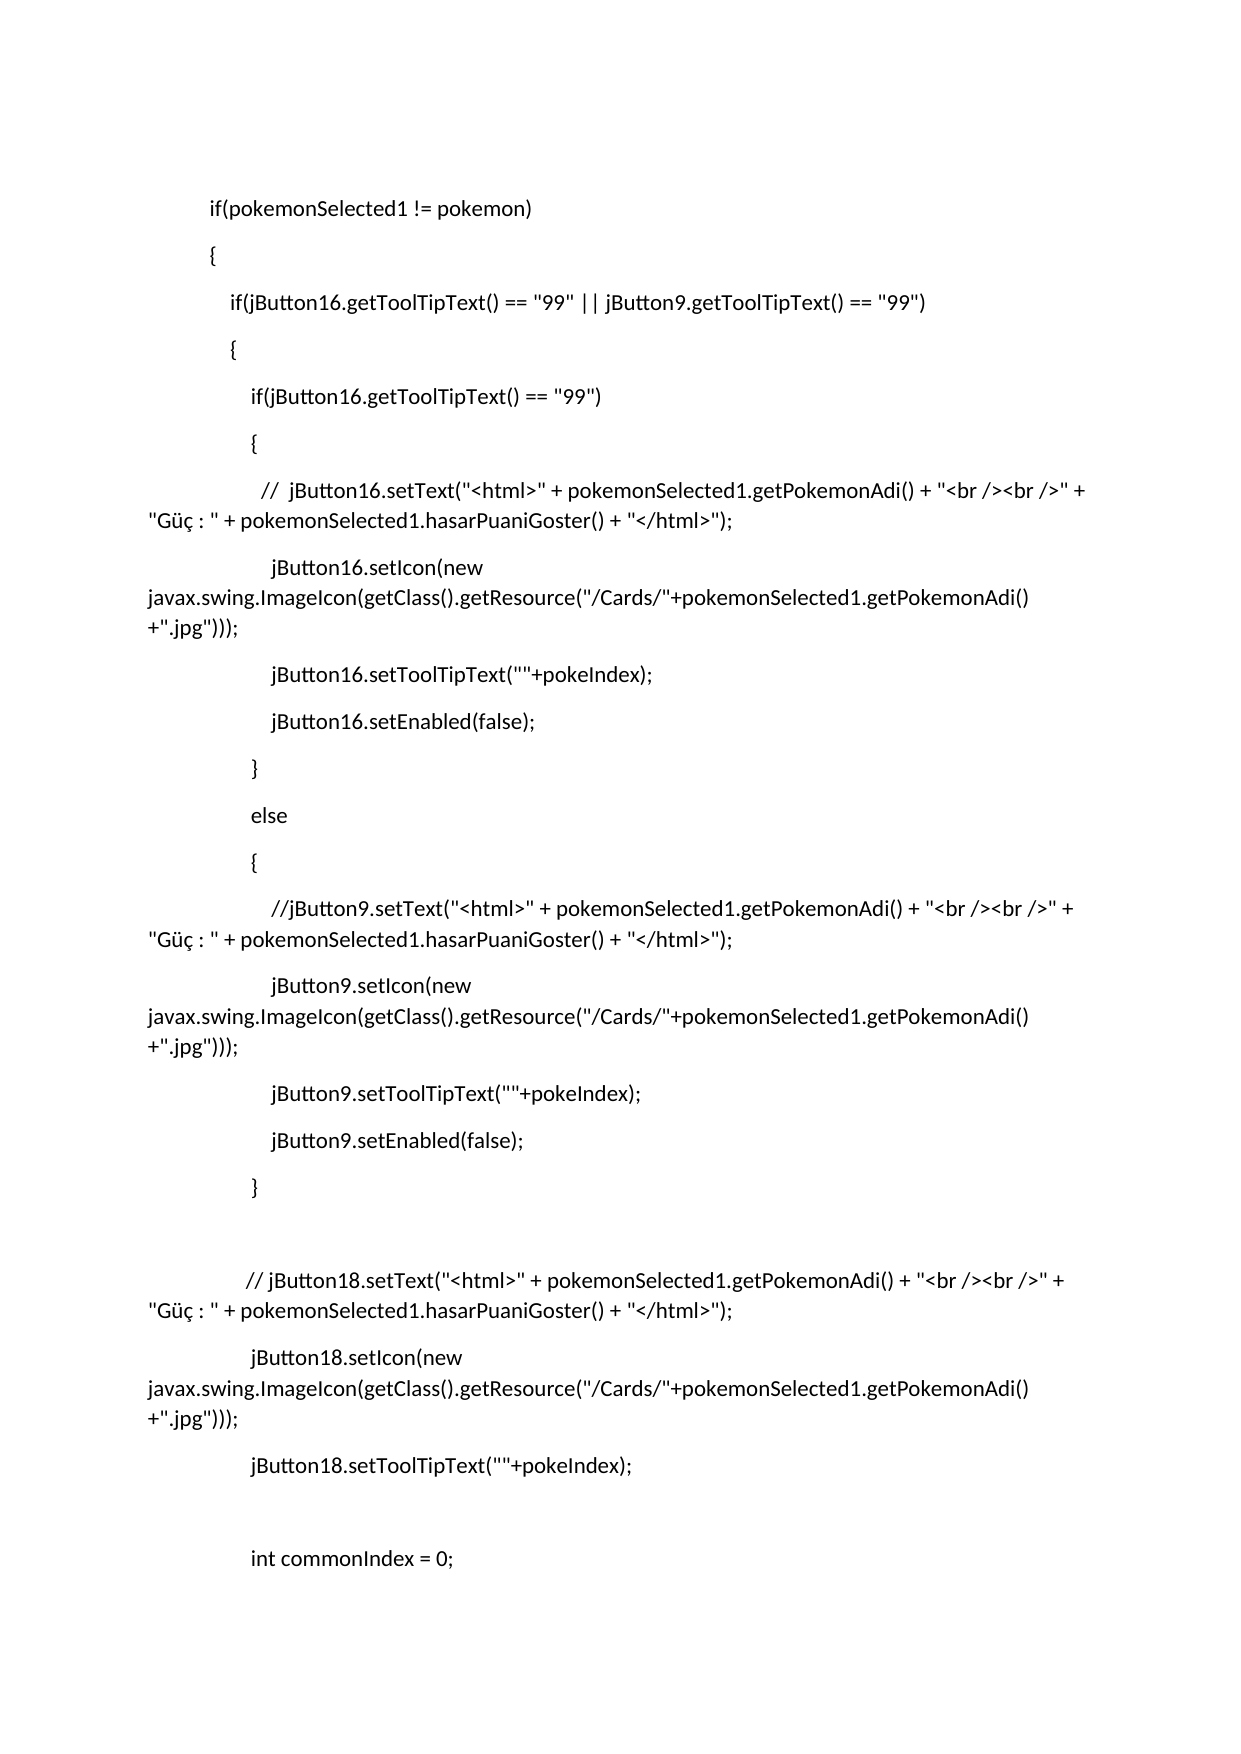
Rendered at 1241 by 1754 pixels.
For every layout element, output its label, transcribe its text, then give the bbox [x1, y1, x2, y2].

text { [148, 429, 1093, 457]
text //jButton9.setText("<html>" + pokemonSelected1.getPokemonAdi() + "<br /><br />" + "Güç : " + pokemonSelected1.hasarPuaniGoster() + "</html>"); [148, 894, 1093, 953]
text jButton16.setToolTipText(""+pokeIndex); [148, 660, 1093, 688]
text jButton18.setIcon(new javax.swing.ImageIcon(getClass().getResource("/Cards/"+pokemonSelected1.getPokemonAdi()+".jpg"))); [148, 1343, 1093, 1432]
text if(pokemonSelected1 != pokemon) [148, 194, 1093, 222]
text jButton16.setEnabled(false); [148, 707, 1093, 735]
text int commonIndex = 0; [148, 1544, 1093, 1572]
text jButton18.setToolTipText(""+pokeIndex); [148, 1451, 1093, 1479]
text // jButton18.setText("<html>" + pokemonSelected1.getPokemonAdi() + "<br /><br />" + "Güç : " + pokemonSelected1.hasarPuaniGoster() + "</html>"); [148, 1266, 1093, 1324]
text jButton16.setIcon(new javax.swing.ImageIcon(getClass().getResource("/Cards/"+pokemonSelected1.getPokemonAdi()+".jpg"))); [148, 553, 1093, 641]
text jButton9.setIcon(new javax.swing.ImageIcon(getClass().getResource("/Cards/"+pokemonSelected1.getPokemonAdi()+".jpg"))); [148, 972, 1093, 1060]
text // jButton16.setText("<html>" + pokemonSelected1.getPokemonAdi() + "<br /><br />" + "Güç : " + pokemonSelected1.hasarPuaniGoster() + "</html>"); [148, 476, 1093, 534]
text } [148, 754, 1093, 782]
text else [148, 801, 1093, 829]
text { [148, 241, 1093, 269]
text if(jButton16.getToolTipText() == "99" || jButton9.getToolTipText() == "99") [148, 288, 1093, 316]
text jButton9.setToolTipText(""+pokeIndex); [148, 1079, 1093, 1107]
text if(jButton16.getToolTipText() == "99") [148, 382, 1093, 410]
text { [148, 335, 1093, 363]
text jButton9.setEnabled(false); [148, 1126, 1093, 1154]
text { [148, 848, 1093, 876]
text } [148, 1173, 1093, 1201]
